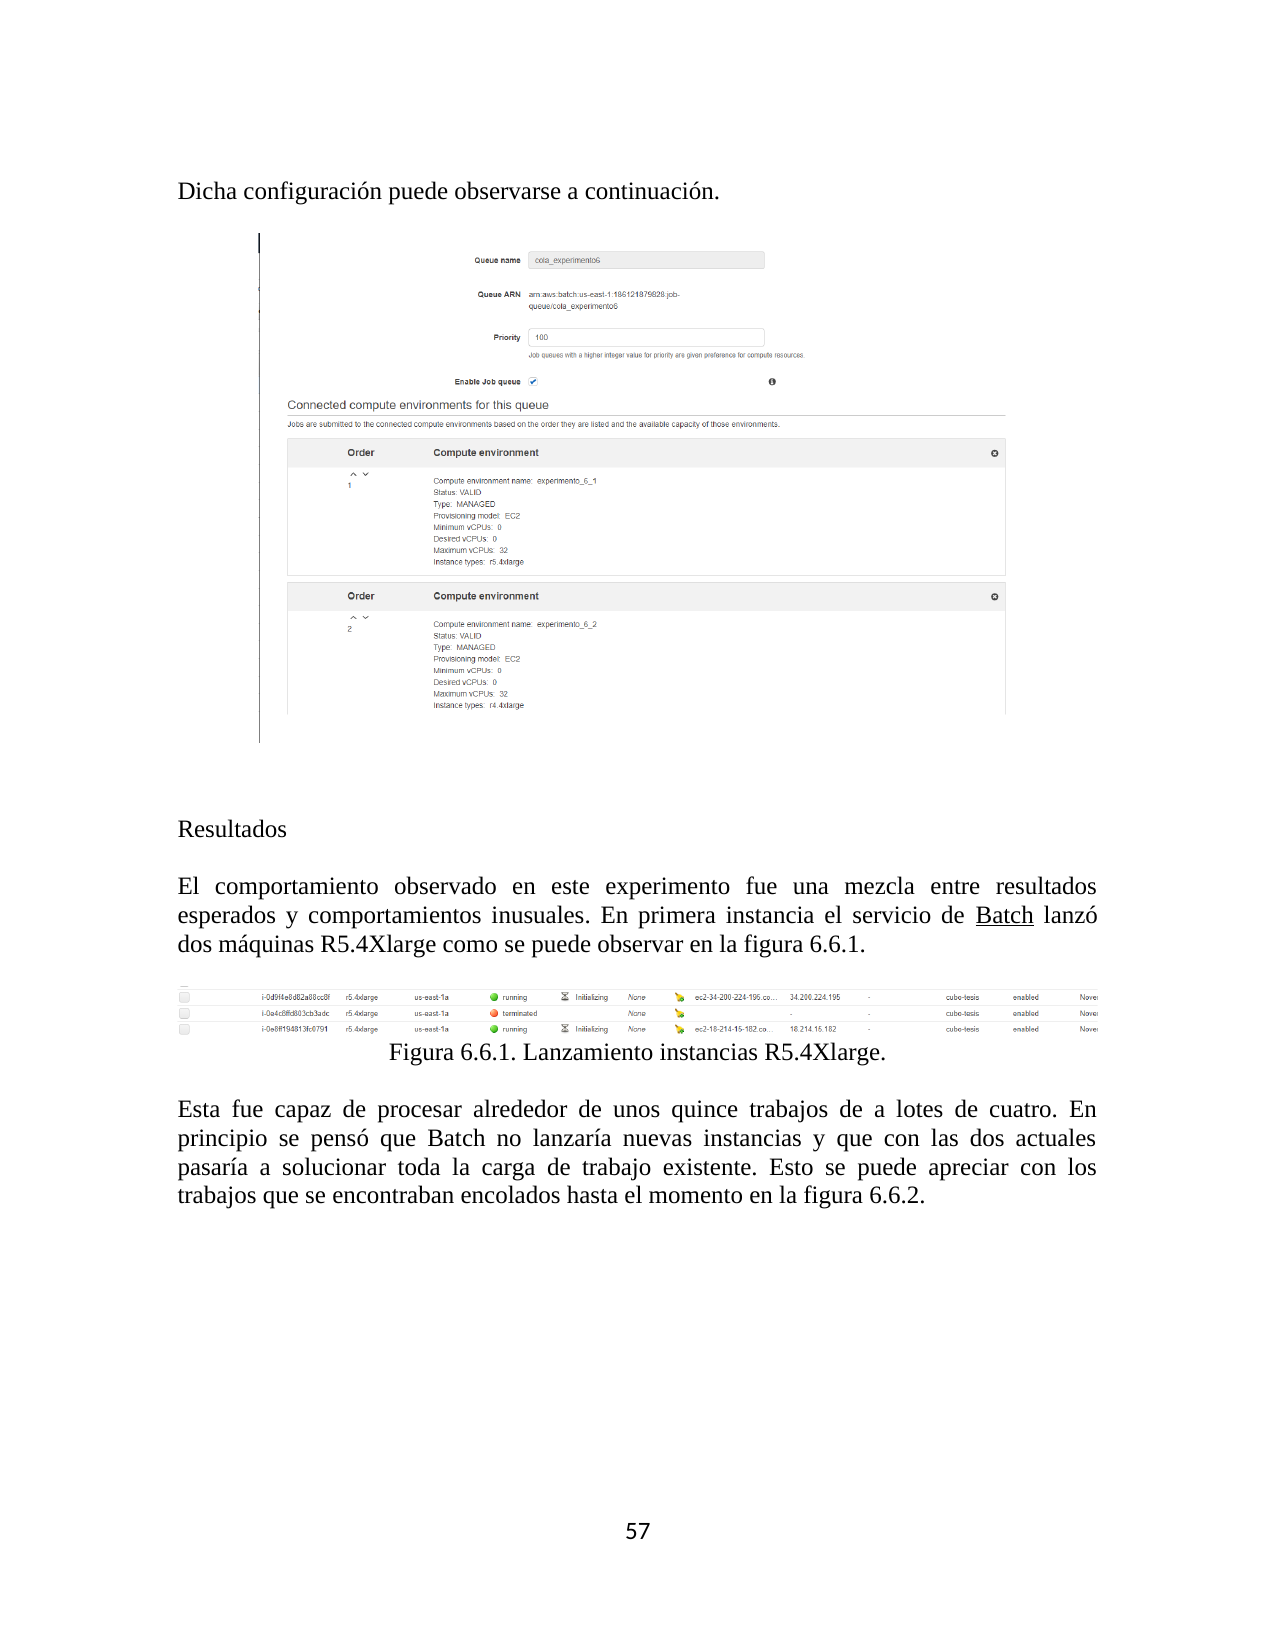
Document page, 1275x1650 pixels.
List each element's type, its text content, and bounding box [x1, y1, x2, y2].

text El comportamiento observado en este experimento fue una mezcla entre resultados esperados y comportamientos inusuales. En primera instancia el servicio de Batch lanzó dos máquinas R5.4Xlarge como se puede observar en la figura 6.6.1. [177, 871, 1098, 957]
picture [177, 986, 1098, 1037]
subtitle Resultados [177, 814, 1098, 842]
text Dicha configuración puede observarse a continuación. [177, 176, 1098, 205]
picture [258, 233, 1017, 743]
text Figura 6.6.1. Lanzamiento instancias R5.4Xlarge. [177, 1037, 1098, 1066]
text Esta fue capaz de procesar alrededor de unos quince trabajos de a lotes de cuatro. En principio se pensó que Batch no lanzaría nuevas instancias y que con las dos actuales pasaría a solucionar toda la carga de trabajo existente. Esto se puede apreciar con los trabajos que se encontraban encolados hasta el momento en la figura 6.6.2. [177, 1094, 1098, 1209]
